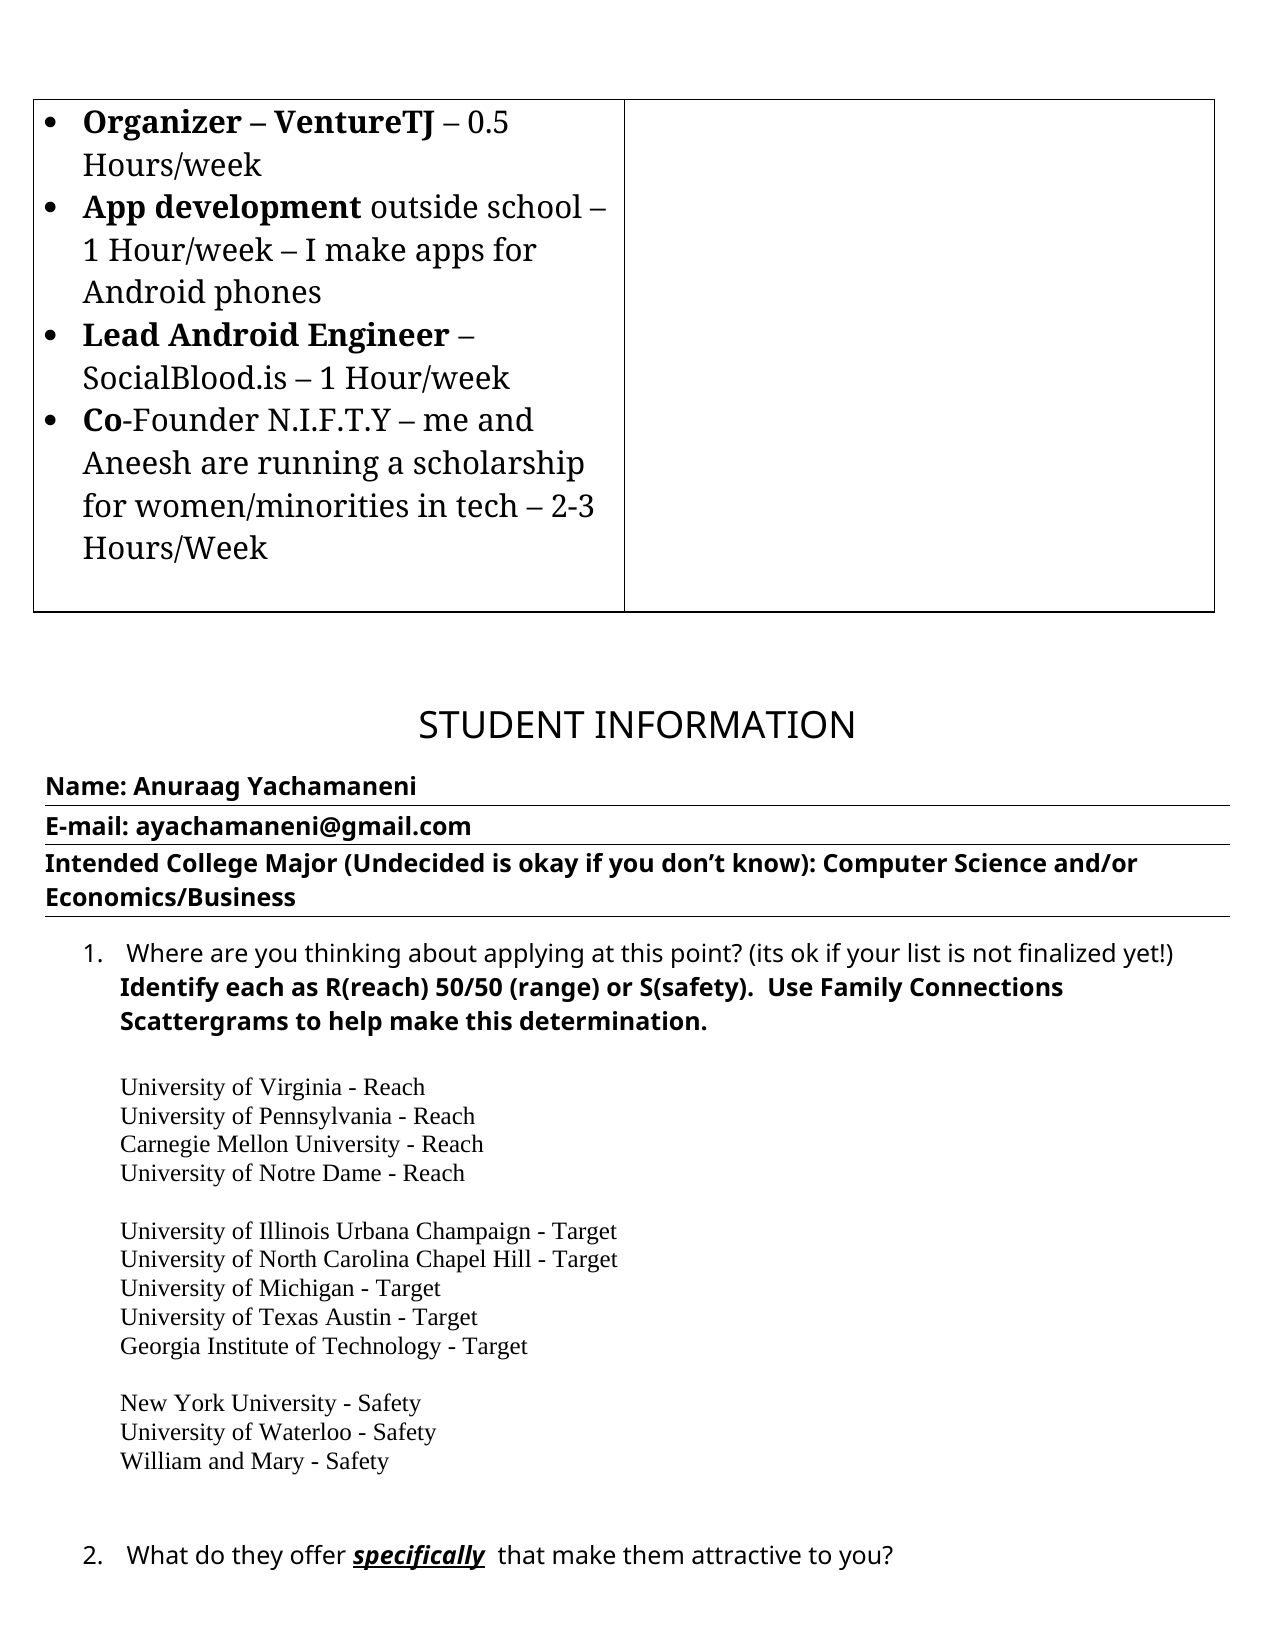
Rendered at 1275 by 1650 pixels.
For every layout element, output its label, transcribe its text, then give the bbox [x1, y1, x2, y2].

list What do they offer specifically that make them attractive to you? [82, 1537, 1230, 1571]
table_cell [34, 100, 624, 611]
text Georgia Institute of Technology - Target [120, 1331, 1230, 1359]
text University of Waterloo - Safety [120, 1417, 1230, 1446]
text Carnegie Mellon University - Reach [120, 1129, 1230, 1158]
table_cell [625, 100, 1214, 611]
text William and Mary - Safety [120, 1446, 1230, 1474]
text University of Michigan - Target [120, 1273, 1230, 1302]
list Where are you thinking about applying at this point? (its ok if your list is not finalized yet!) Identify each as R(reach) 50/50 (range) or S(safety). Use Family Connections Scattergrams to help make this determination. [82, 936, 1230, 1038]
text New York University - Safety [120, 1388, 1230, 1417]
text University of Virginia - Reach [120, 1072, 1230, 1101]
text E-mail: ayachamaneni@gmail.com [45, 806, 1230, 844]
text University of Illinois Urbana Champaign - Target [120, 1216, 1230, 1244]
text Intended College Major (Undecided is okay if you don’t know): Computer Science and/or Economics/Business [45, 845, 1230, 916]
text STUDENT INFORMATION [45, 699, 1230, 750]
text University of Pennsylvania - Reach [120, 1101, 1230, 1129]
text University of North Carolina Chapel Hill - Target [120, 1244, 1230, 1273]
text Name: Anuraag Yachamaneni [45, 769, 1230, 805]
text University of Texas Austin - Target [120, 1302, 1230, 1331]
text University of Notre Dame - Reach [120, 1158, 1230, 1187]
